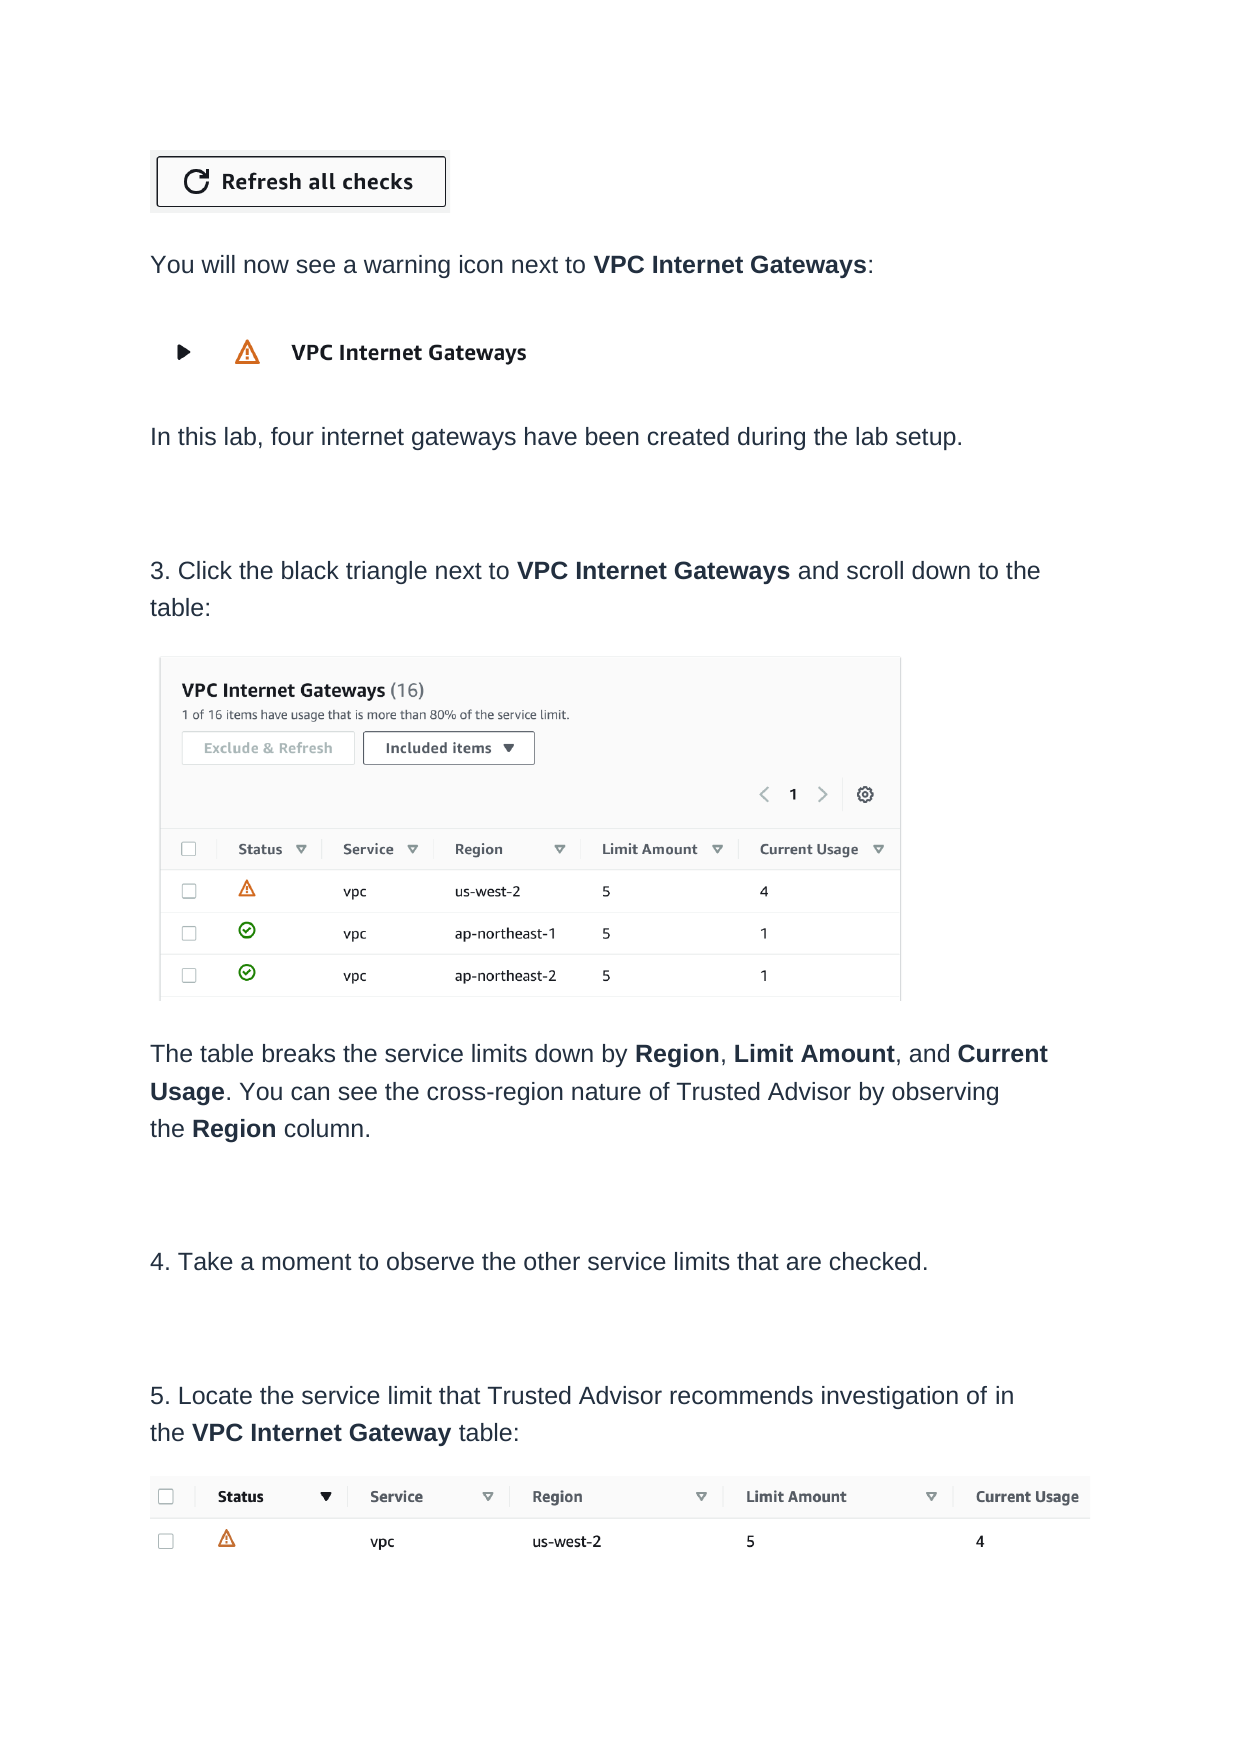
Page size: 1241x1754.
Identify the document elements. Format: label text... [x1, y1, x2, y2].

picture [150, 1476, 1091, 1561]
picture [150, 308, 554, 385]
text 4. Take a moment to observe the other service limits that are checked. [150, 1238, 1090, 1276]
picture [150, 150, 451, 213]
text The table breaks the service limits down by Region, Limit Amount, and Current Usage. You can see the cross-region nature of Trusted Advisor by observing the Region column. [150, 1030, 1090, 1143]
text 5. Locate the service limit that Trusted Advisor recommends investigation of in the VPC Internet Gateway table: [150, 1372, 1090, 1447]
text 3. Click the black triangle next to VPC Internet Gateways and scroll down to the table: [150, 547, 1090, 622]
picture [150, 651, 907, 1001]
text In this lab, four internet gateways have been created during the lab setup. [150, 413, 1090, 451]
text You will now see a warning icon next to VPC Internet Gateways: [150, 242, 1090, 279]
